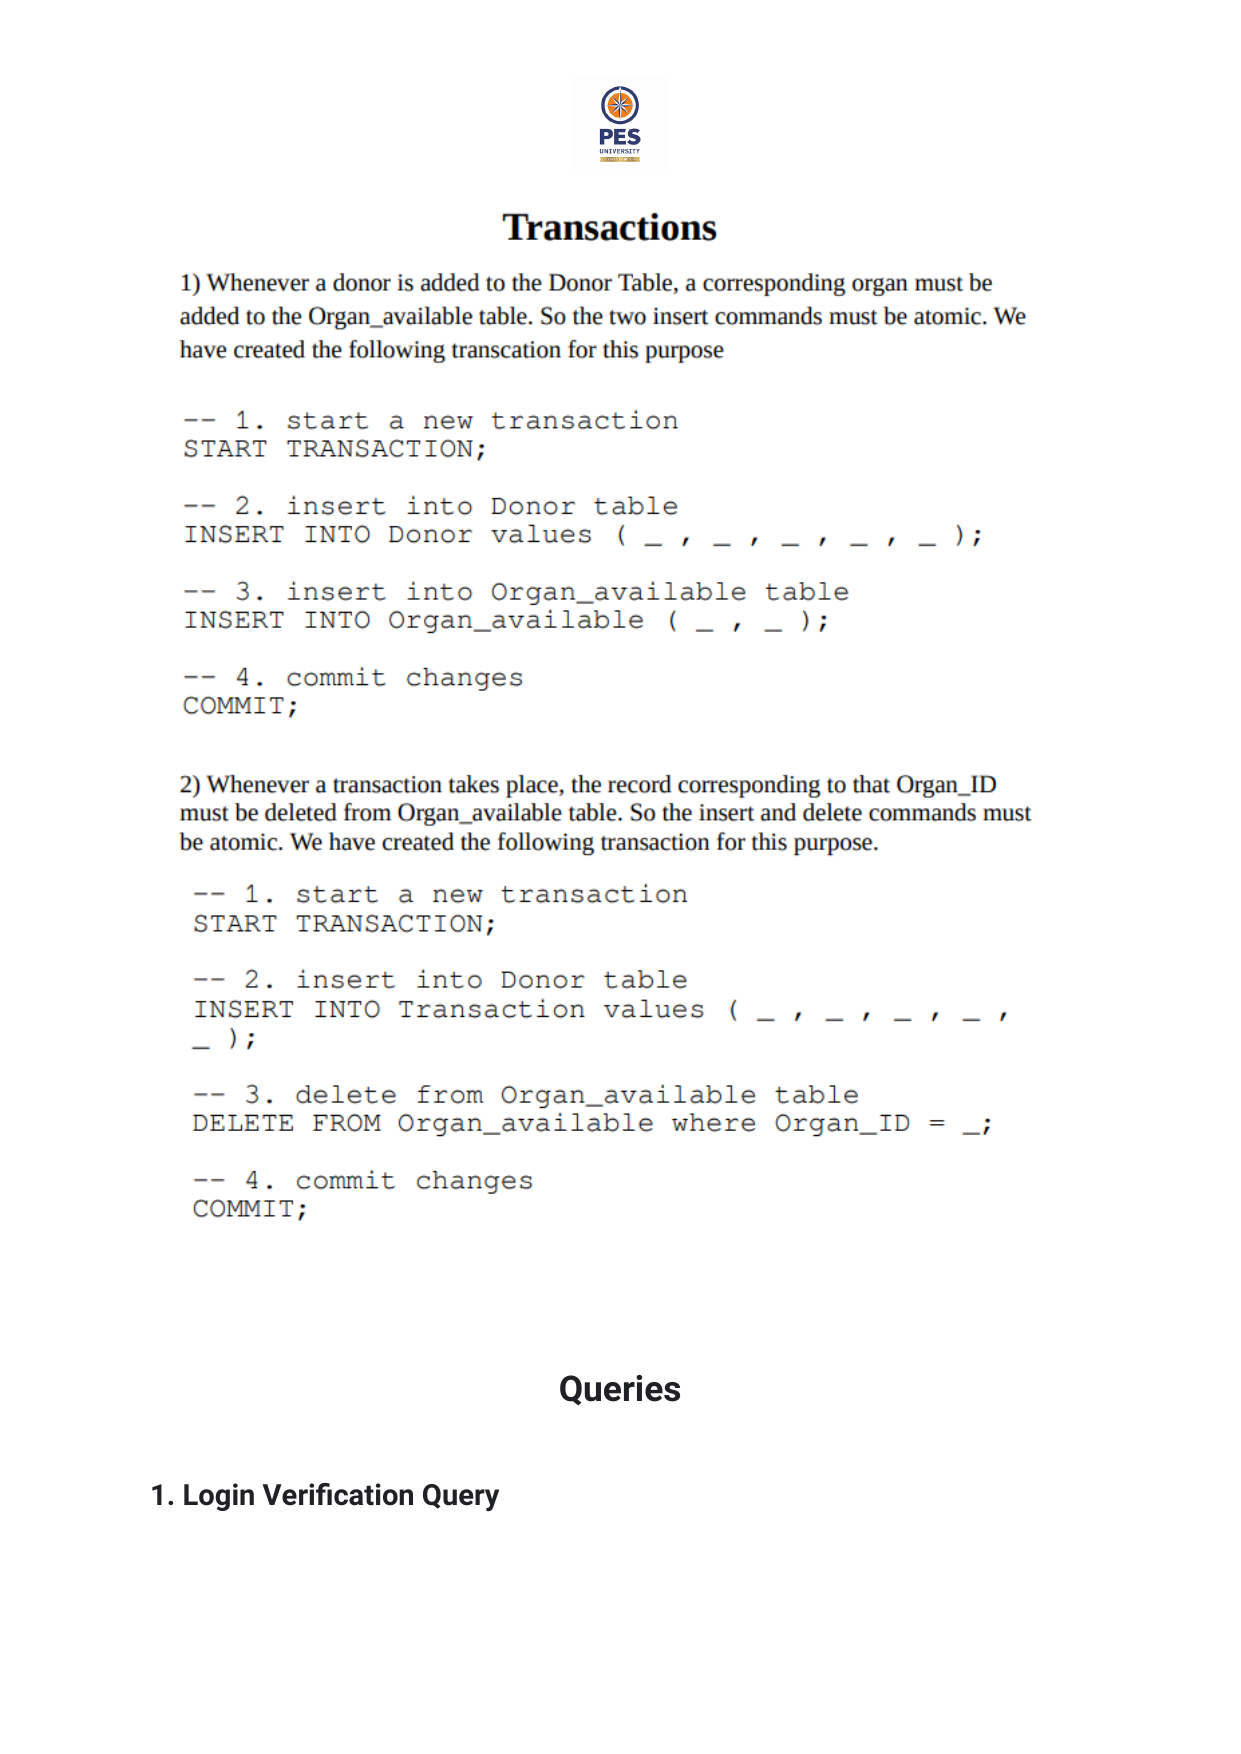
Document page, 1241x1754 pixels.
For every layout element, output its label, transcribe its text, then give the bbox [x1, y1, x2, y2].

picture [570, 75, 670, 174]
picture [150, 177, 1091, 1230]
text Queries [150, 1368, 1090, 1409]
subtitle 1. Login Verification Query [150, 1478, 1090, 1513]
